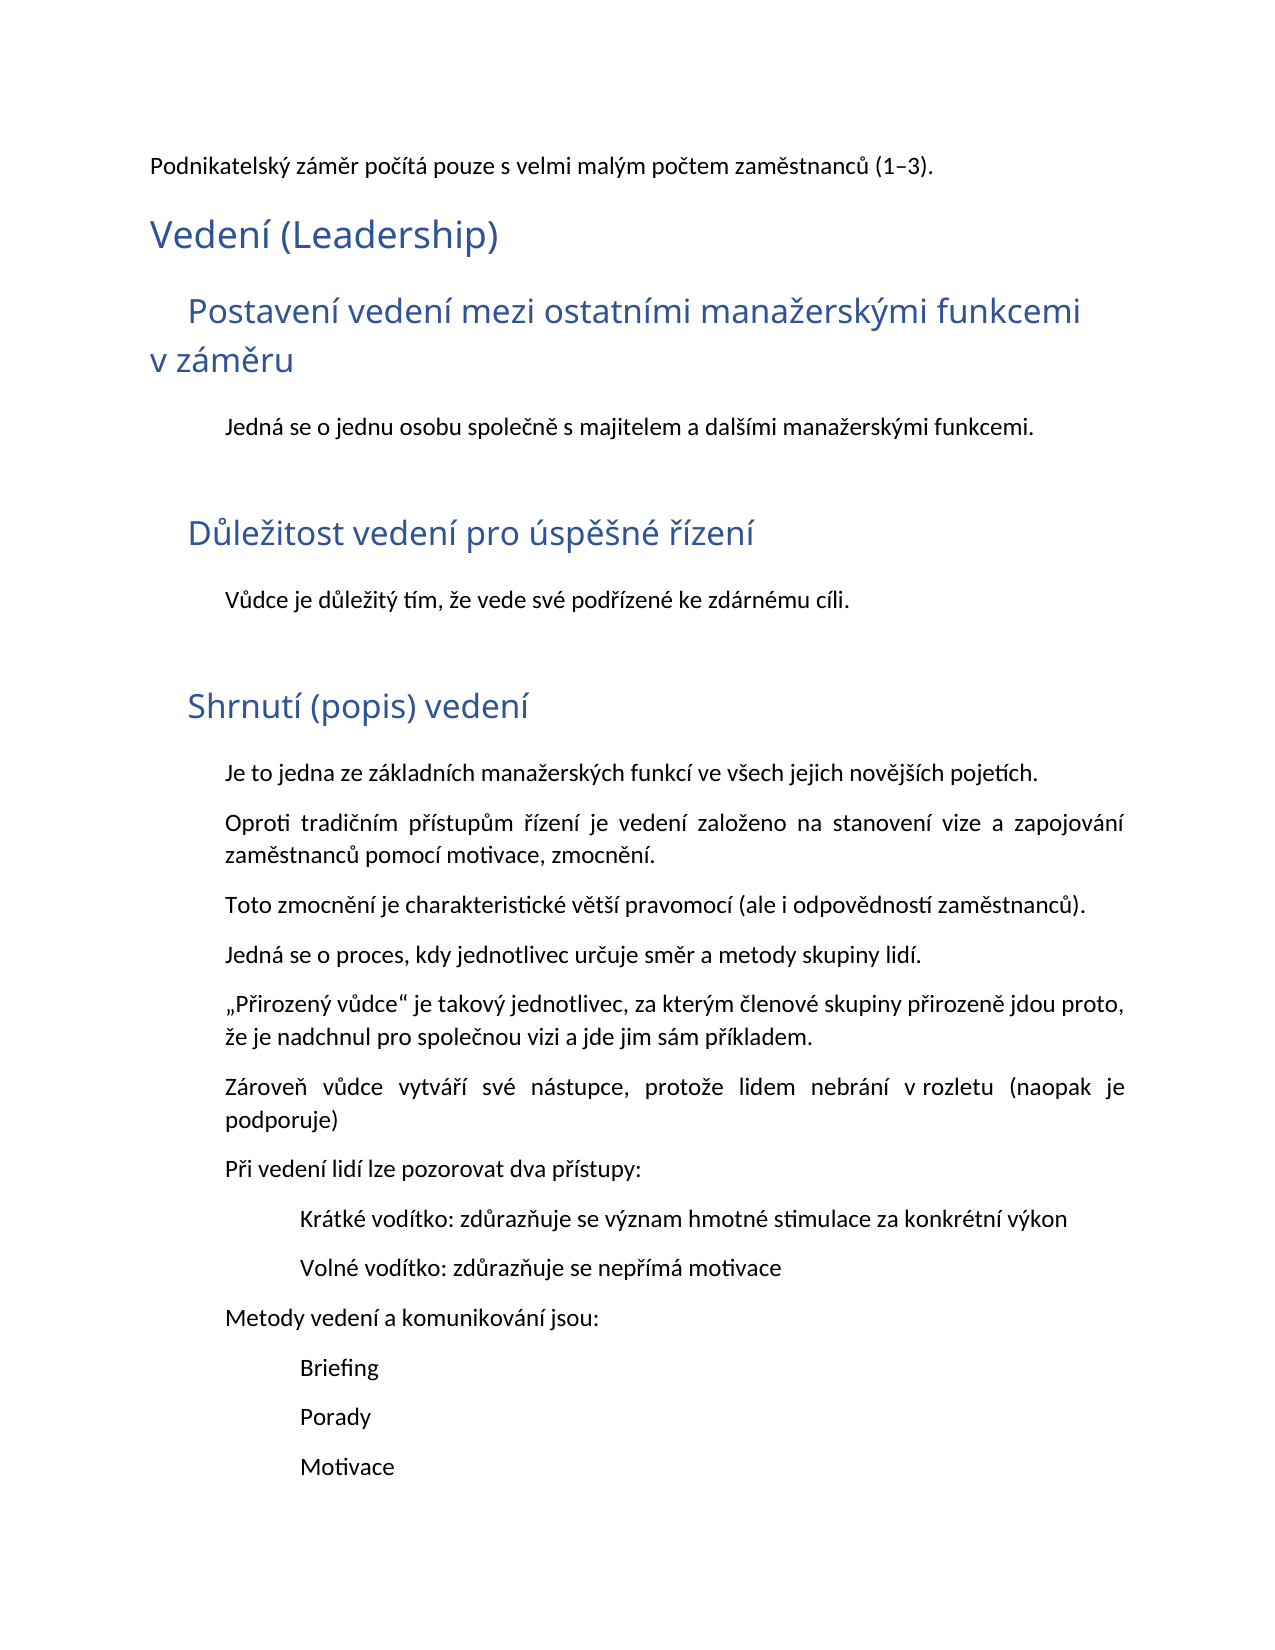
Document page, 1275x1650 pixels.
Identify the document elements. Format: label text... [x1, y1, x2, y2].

subtitle Vedení (Leadership) [150, 208, 1125, 259]
text Při vedení lidí lze pozorovat dva přístupy: [225, 1153, 1125, 1184]
subtitle Shrnutí (popis) vedení [150, 683, 1125, 729]
subtitle Důležitost vedení pro úspěšné řízení [150, 510, 1125, 556]
text Krátké vodítko: zdůrazňuje se význam hmotné stimulace za konkrétní výkon [225, 1203, 1125, 1233]
text „Přirozený vůdce“ je takový jednotlivec, za kterým členové skupiny přirozeně jdou proto, že je nadchnul pro společnou vizi a jde jim sám příkladem. [225, 988, 1125, 1052]
text Zároveň vůdce vytváří své nástupce, protože lidem nebrání v rozletu (naopak je podporuje) [225, 1071, 1125, 1134]
text Je to jedna ze základních manažerských funkcí ve všech jejich novějších pojetích. [150, 757, 1125, 788]
text Metody vedení a komunikování jsou: [225, 1302, 1125, 1333]
text Vůdce je důležitý tím, že vede své podřízené ke zdárnému cíli. [150, 584, 1125, 614]
subtitle Postavení vedení mezi ostatními manažerskými funkcemi v záměru [150, 288, 1125, 382]
text Podnikatelský záměr počítá pouze s velmi malým počtem zaměstnanců (1–3). [150, 150, 1125, 181]
text Jedná se o jednu osobu společně s majitelem a dalšími manažerskými funkcemi. [150, 411, 1125, 441]
text Jedná se o proces, kdy jednotlivec určuje směr a metody skupiny lidí. [225, 939, 1125, 969]
text Toto zmocnění je charakteristické větší pravomocí (ale i odpovědností zaměstnanců). [225, 889, 1125, 920]
text Volné vodítko: zdůrazňuje se nepřímá motivace [225, 1253, 1125, 1283]
text Porady [300, 1401, 1125, 1432]
text Motivace [300, 1451, 1125, 1481]
text Oproti tradičním přístupům řízení je vedení založeno na stanovení vize a zapojování zaměstnanců pomocí motivace, zmocnění. [225, 807, 1125, 870]
text Briefing [300, 1352, 1125, 1382]
